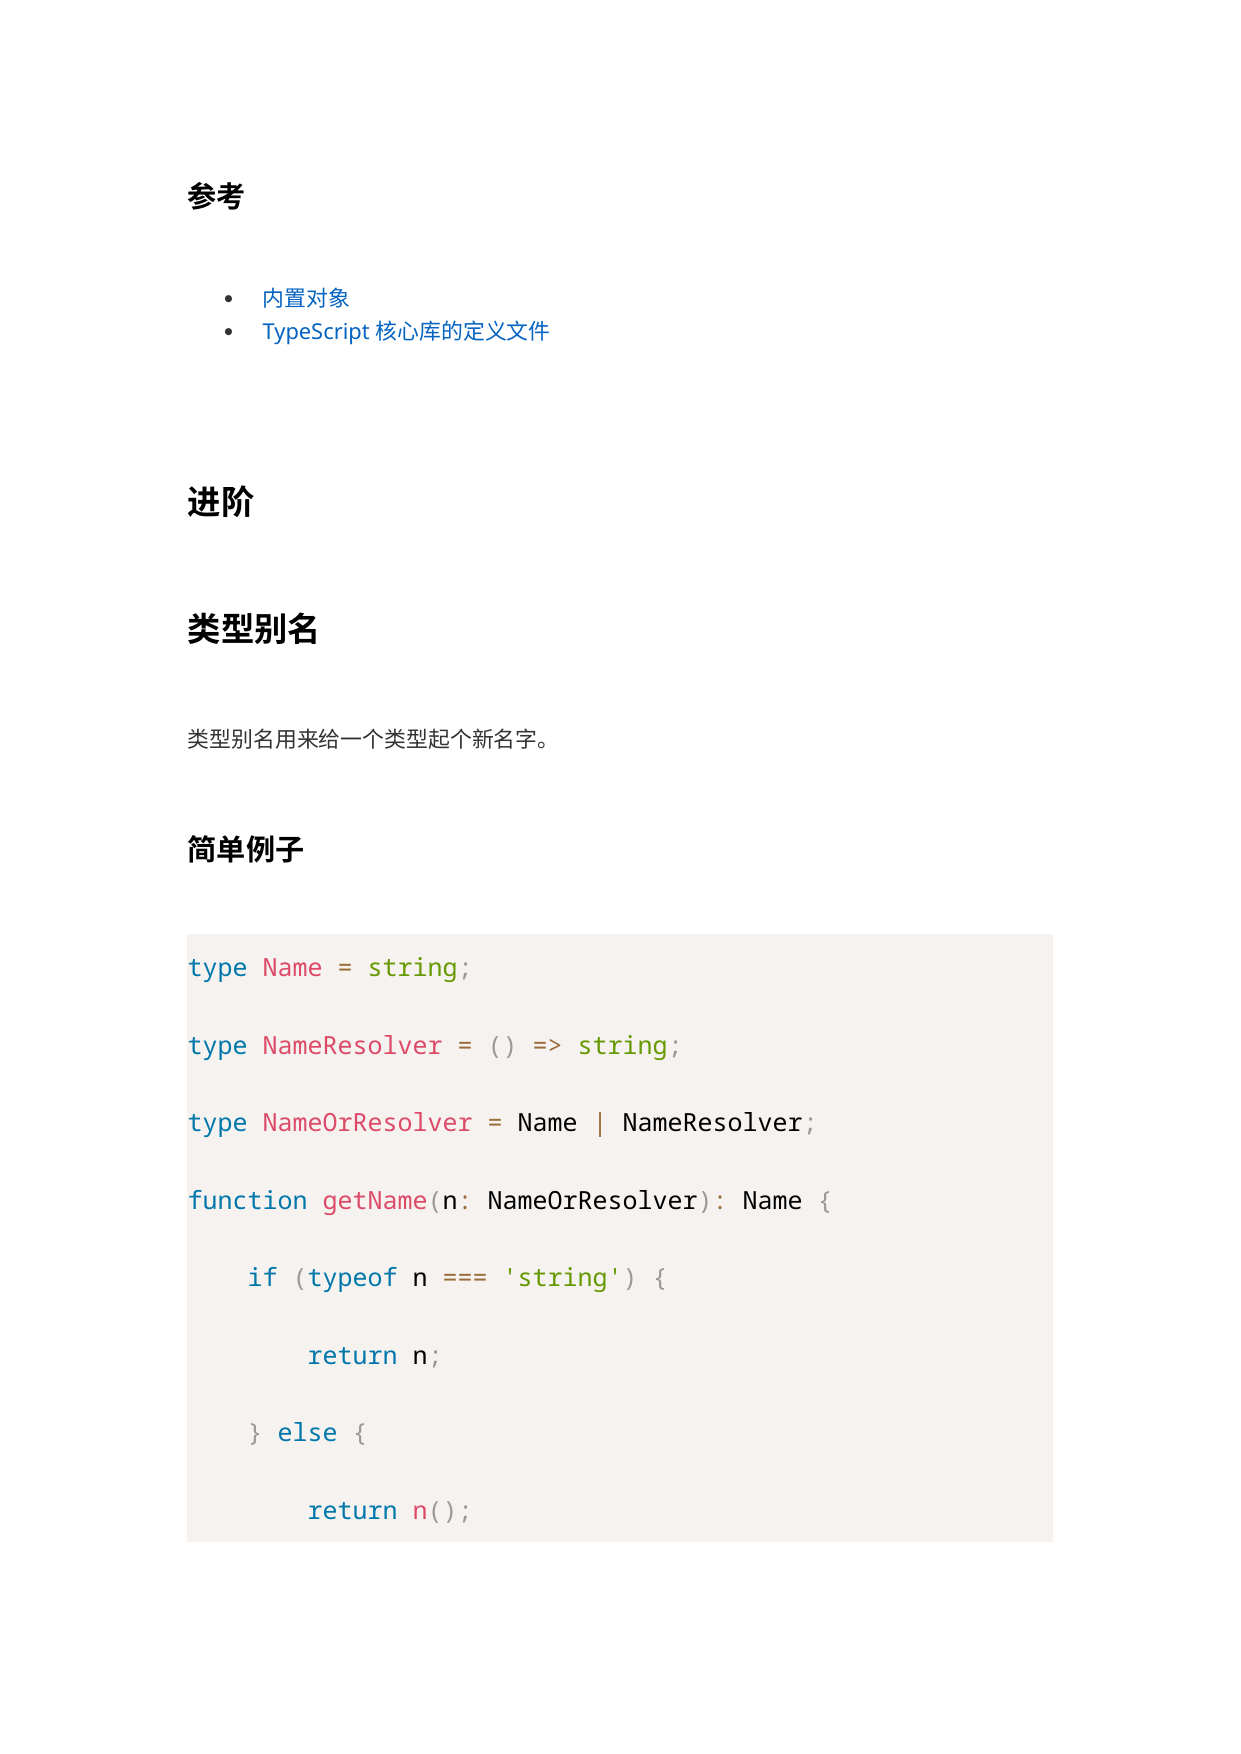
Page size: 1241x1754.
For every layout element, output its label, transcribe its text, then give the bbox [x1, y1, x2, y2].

text type NameResolver = () => string; [187, 1012, 1053, 1077]
subtitle 简单例子 [187, 816, 1053, 881]
subtitle 类型别名 [187, 594, 1053, 659]
text } else { [187, 1399, 1053, 1464]
list 内置对象 [225, 281, 1053, 313]
text if (typeof n === 'string') { [187, 1244, 1053, 1309]
text type NameOrResolver = Name | NameResolver; [187, 1089, 1053, 1154]
subtitle 参考 [187, 162, 1053, 227]
text function getName(n: NameOrResolver): Name { [187, 1167, 1053, 1232]
text 类型别名用来给一个类型起个新名字。 [187, 721, 1053, 754]
text return n(); [187, 1477, 1053, 1542]
text type Name = string; [187, 934, 1053, 999]
subtitle 进阶 [187, 467, 1053, 532]
list TypeScript 核心库的定义文件 [225, 313, 1053, 346]
text return n; [187, 1322, 1053, 1387]
